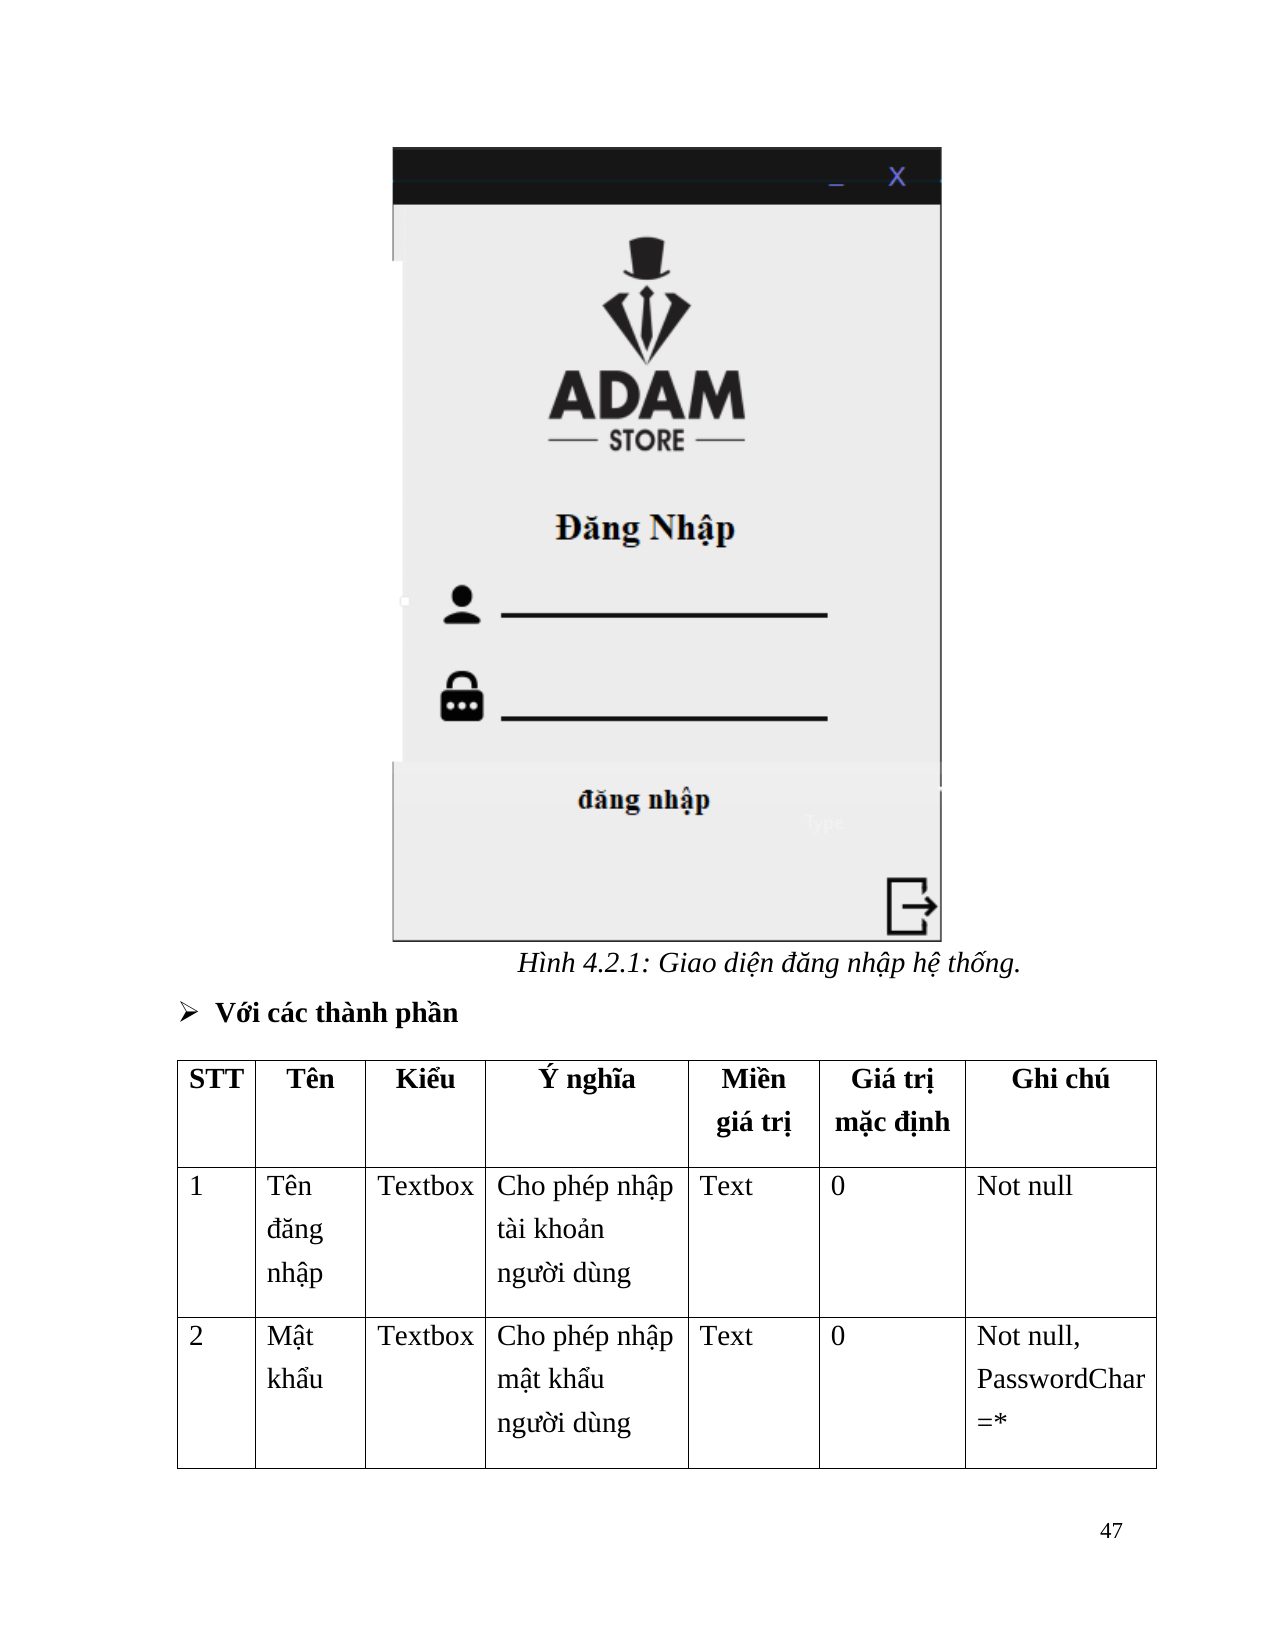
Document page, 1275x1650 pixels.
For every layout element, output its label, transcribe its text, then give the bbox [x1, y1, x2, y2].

table_cell Cho phép nhập tài khoản người dùng [486, 1168, 688, 1317]
table_cell Mật khẩu [256, 1318, 365, 1467]
list Với các thành phần [177, 996, 1157, 1029]
table_header Giá trị mặc định [820, 1061, 965, 1167]
table_cell Tên đăng nhập [256, 1168, 365, 1317]
table_header Ghi chú [966, 1061, 1156, 1167]
table_cell 2 [178, 1318, 255, 1467]
table_cell 0 [820, 1168, 965, 1317]
table_cell Text [689, 1168, 819, 1317]
table_header Miền giá trị [689, 1061, 819, 1167]
table_cell Textbox [366, 1318, 485, 1467]
table_cell Not null, PasswordChar =* [966, 1318, 1156, 1467]
table_cell Cho phép nhập mật khẩu người dùng [486, 1318, 688, 1467]
picture [392, 147, 942, 942]
table_cell 1 [178, 1168, 255, 1317]
table_header Ý nghĩa [486, 1061, 688, 1167]
table_header Tên [256, 1061, 365, 1167]
table_header Kiểu [366, 1061, 485, 1167]
table_cell Not null [966, 1168, 1156, 1317]
table_cell Textbox [366, 1168, 485, 1317]
text Hình 4.2.1: Giao diện đăng nhập hệ thống. [177, 945, 1157, 979]
table_cell 0 [820, 1318, 965, 1467]
table_header STT [178, 1061, 255, 1167]
table_cell Text [689, 1318, 819, 1467]
